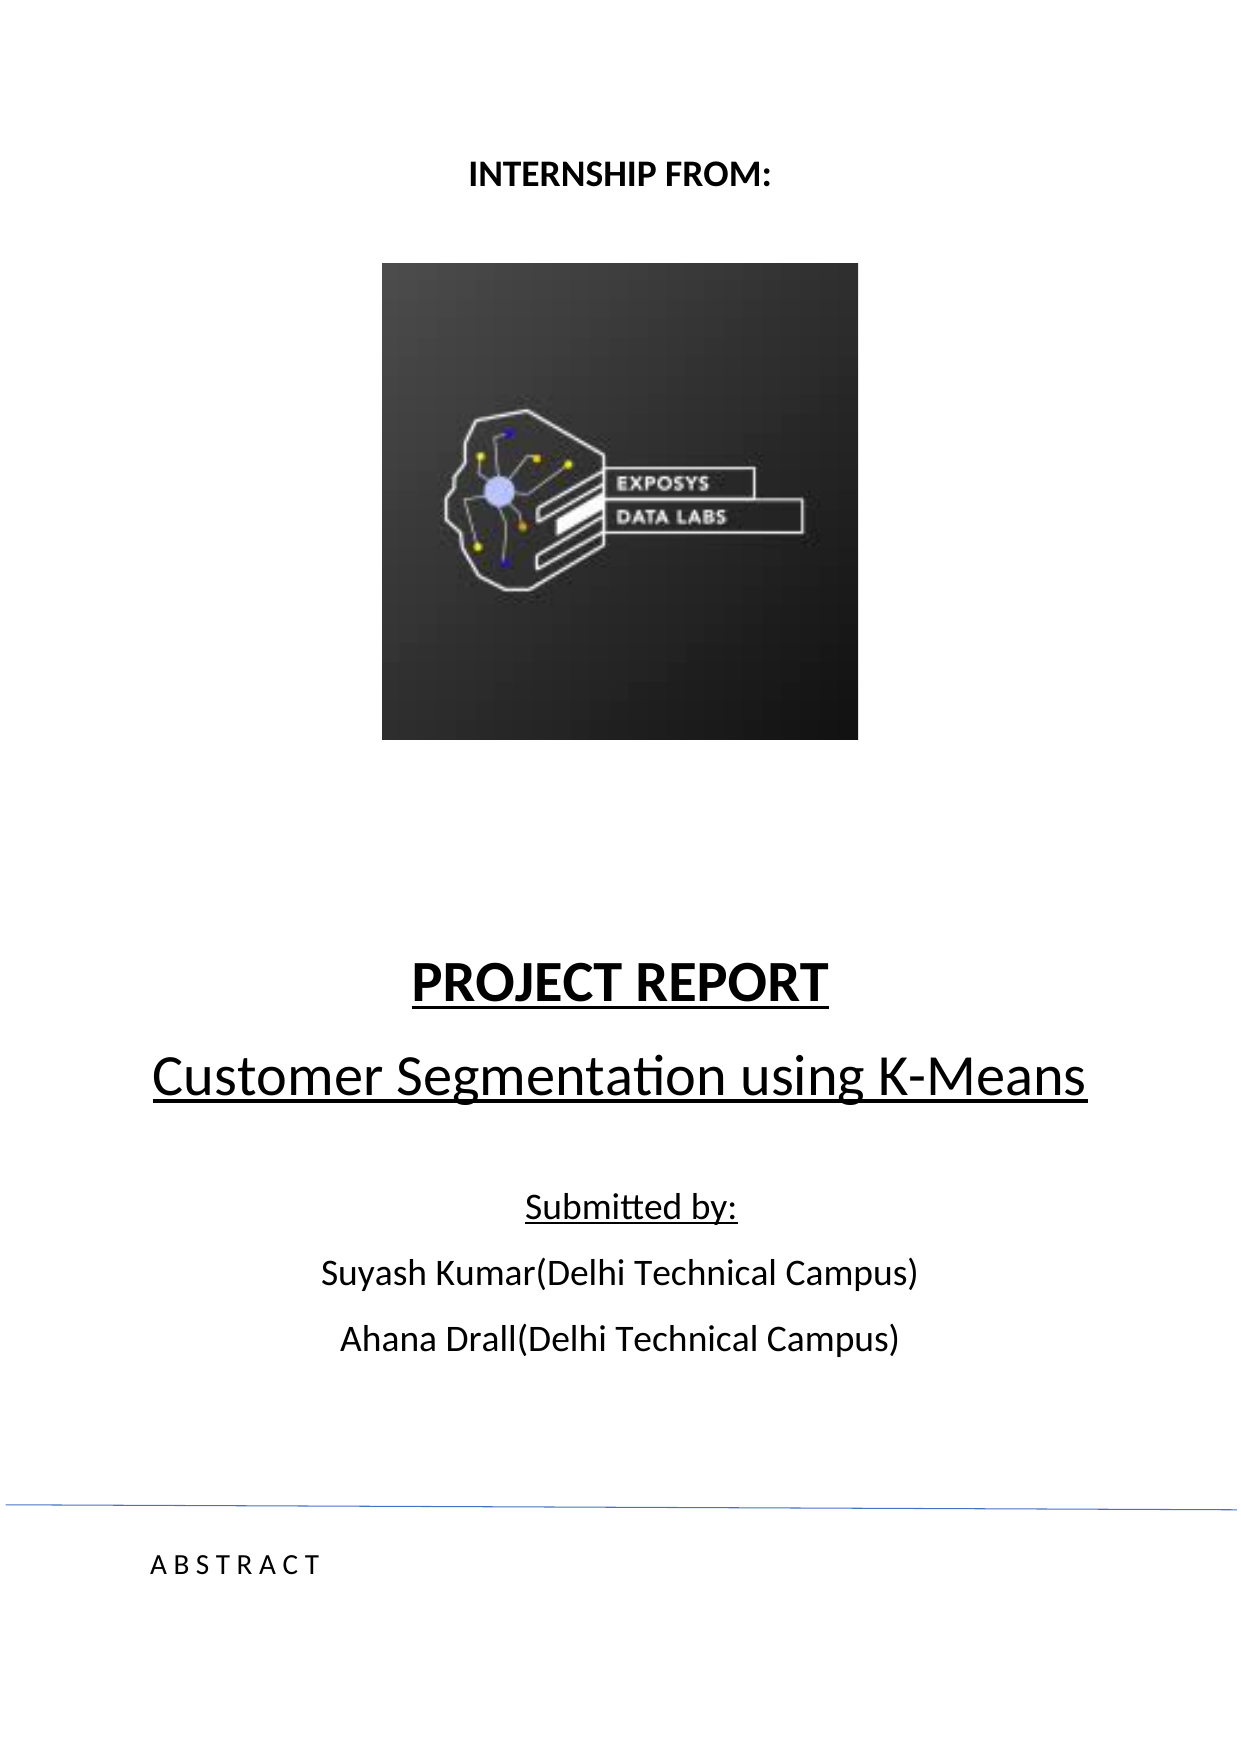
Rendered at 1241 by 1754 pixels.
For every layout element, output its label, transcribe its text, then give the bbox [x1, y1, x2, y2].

text Customer Segmentation using K-Means [150, 1039, 1090, 1110]
text INTERNSHIP FROM: [150, 150, 1090, 196]
text Submitted by: [450, 1183, 1090, 1228]
picture [382, 263, 859, 740]
text Ahana Drall(Delhi Technical Campus) [150, 1315, 1090, 1361]
text Suyash Kumar(Delhi Technical Campus) [150, 1249, 1090, 1294]
text A B S T R A C T [150, 1546, 583, 1582]
text PROJECT REPORT [150, 945, 1090, 1016]
